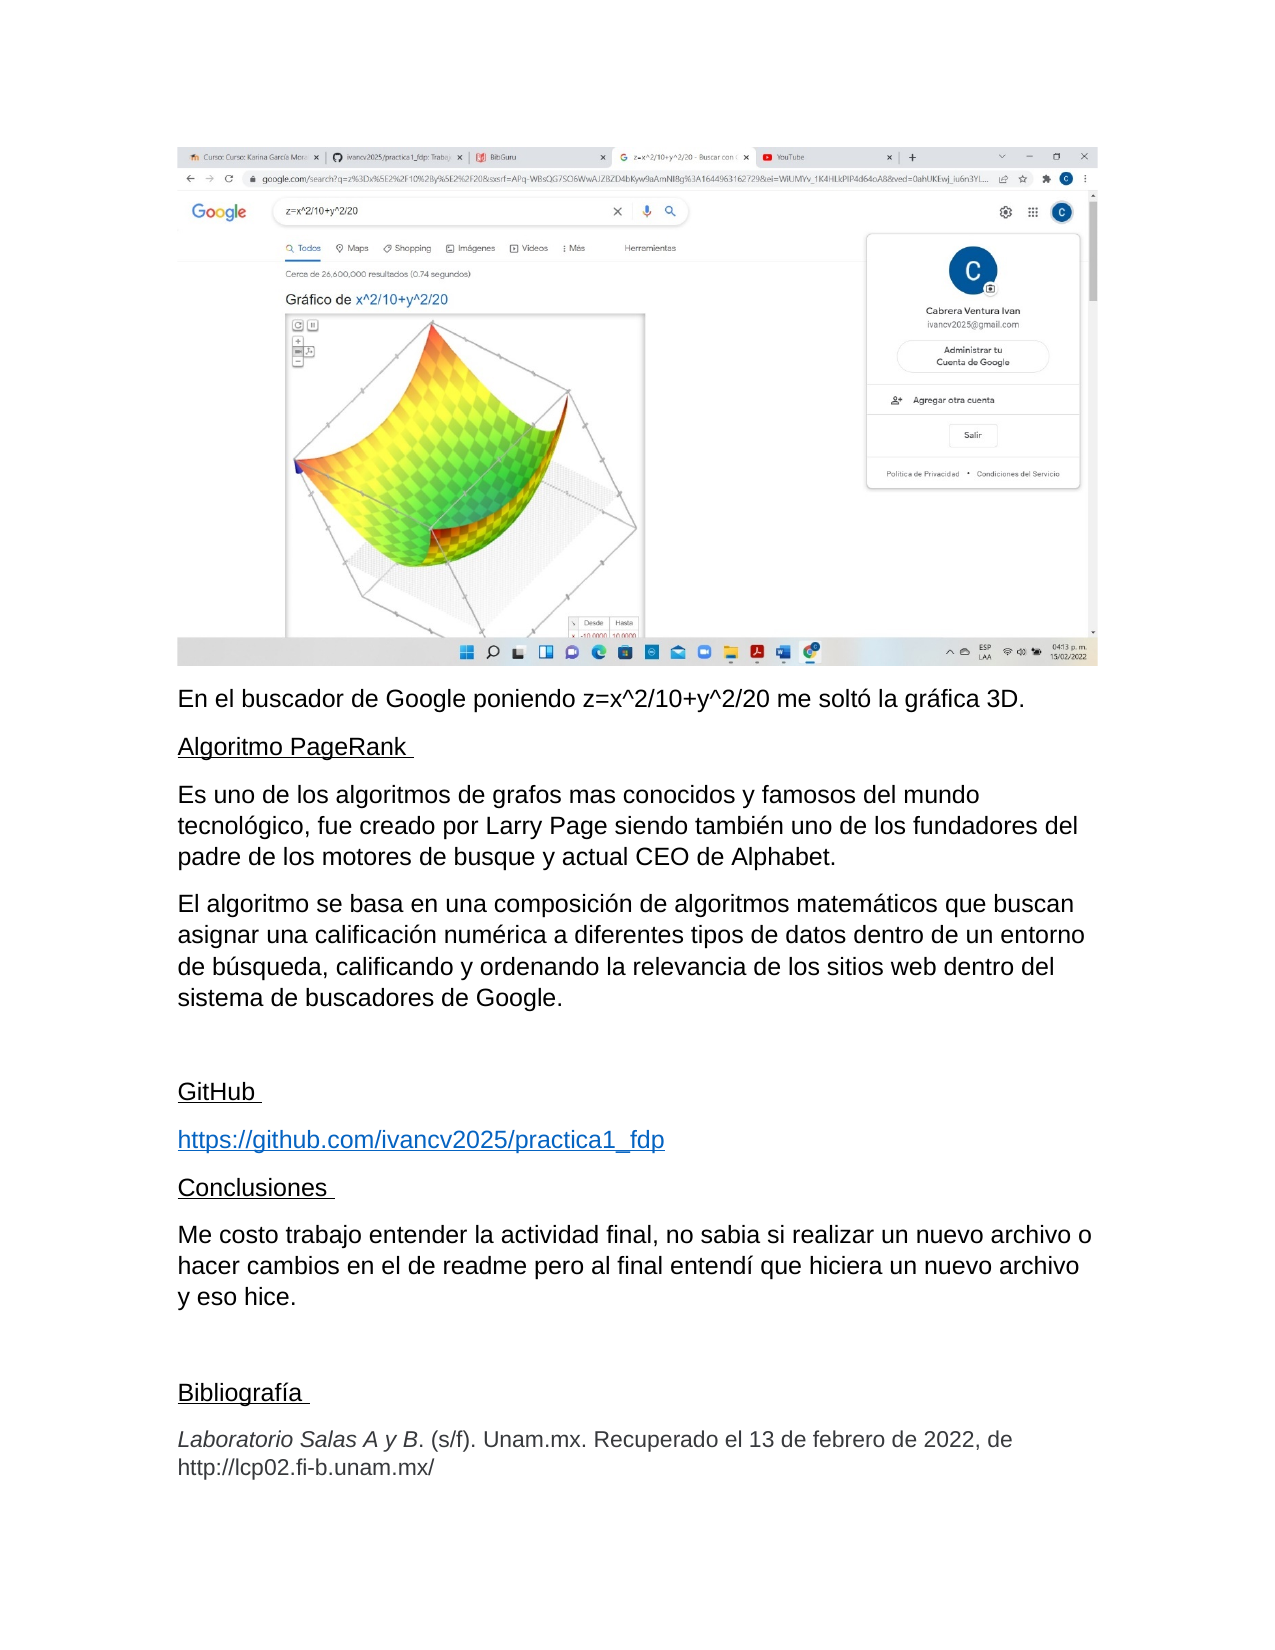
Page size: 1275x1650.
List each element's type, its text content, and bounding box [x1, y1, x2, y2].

text Es uno de los algoritmos de grafos mas conocidos y famosos del mundo tecnológico, fue creado por Larry Page siendo también uno de los fundadores del padre de los motores de busque y actual CEO de Alphabet. [177, 780, 1098, 871]
text GitHub [177, 1077, 1098, 1106]
text Me costo trabajo entender la actividad final, no sabia si realizar un nuevo archivo o hacer cambios en el de readme pero al final entendí que hiciera un nuevo archivo y eso hice. [177, 1220, 1098, 1311]
text El algoritmo se basa en una composición de algoritmos matemáticos que buscan asignar una calificación numérica a diferentes tipos de datos dentro de un entorno de búsqueda, calificando y ordenando la relevancia de los sitios web dentro del sistema de buscadores de Google. [177, 889, 1098, 1011]
text Algoritmo PageRank [177, 732, 1098, 761]
picture [177, 147, 1098, 666]
text Laboratorio Salas A y B. (s/f). Unam.mx. Recuperado el 13 de febrero de 2022, de http://lcp02.fi-b.unam.mx/ [177, 1426, 1098, 1480]
text Bibliografía [177, 1378, 1098, 1407]
text Conclusiones [177, 1173, 1098, 1201]
text https://github.com/ivancv2025/practica1_fdp [177, 1125, 1098, 1154]
text En el buscador de Google poniendo z=x^2/10+y^2/20 me soltó la gráfica 3D. [177, 684, 1098, 713]
